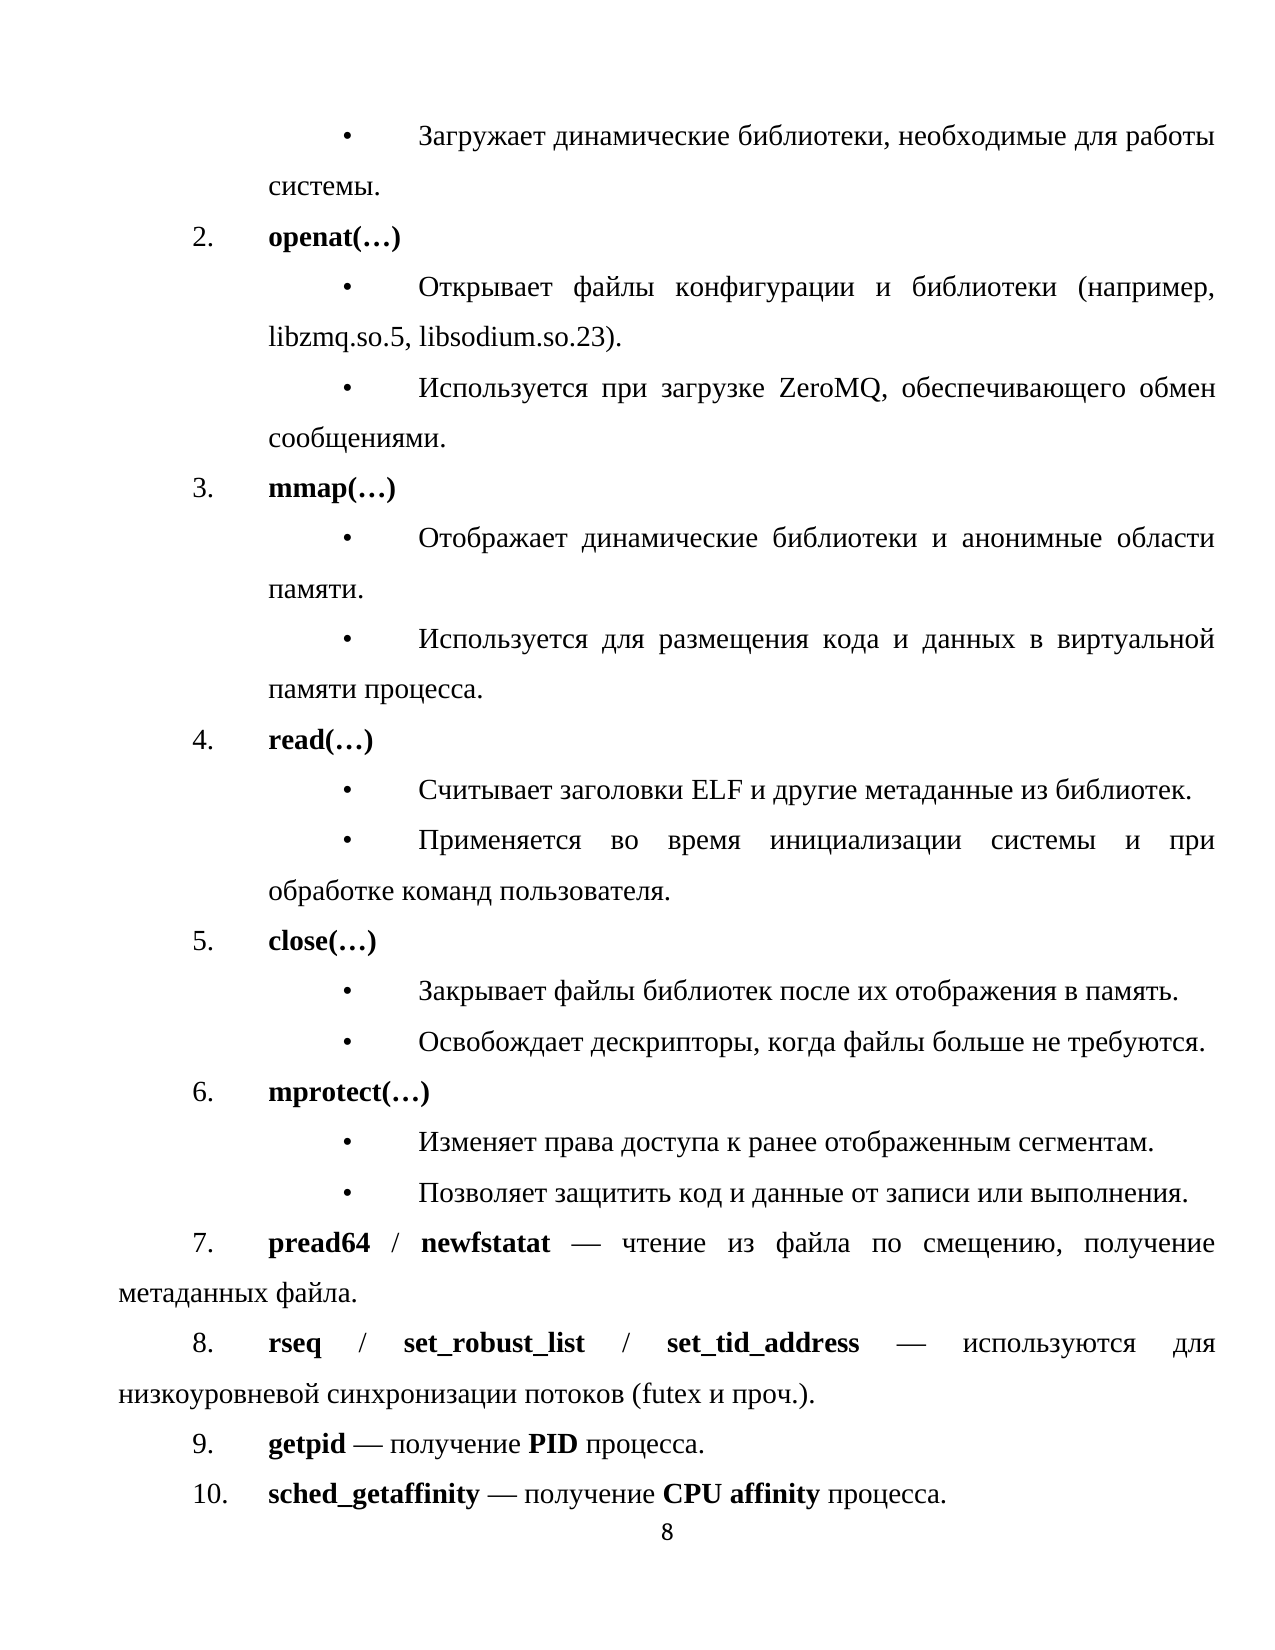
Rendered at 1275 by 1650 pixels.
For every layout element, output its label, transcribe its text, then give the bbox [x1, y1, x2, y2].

list Считывает заголовки ELF и другие метаданные из библиотек. [268, 772, 1216, 806]
list close(…) [118, 923, 1216, 957]
list Позволяет защитить код и данные от записи или выполнения. [268, 1175, 1216, 1208]
list rseq / set_robust_list / set_tid_address — используются для низкоуровневой синхронизации потоков (futex и проч.). [118, 1326, 1216, 1409]
list pread64 / newfstatat — чтение из файла по смещению, получение метаданных файла. [118, 1225, 1216, 1309]
list getpid — получение PID процесса. [118, 1426, 1216, 1460]
list Освобождает дескрипторы, когда файлы больше не требуются. [268, 1024, 1216, 1057]
list Применяется во время инициализации системы и при обработке команд пользователя. [268, 822, 1216, 906]
list sched_getaffinity — получение CPU affinity процесса. [118, 1477, 1216, 1510]
list Используется для размещения кода и данных в виртуальной памяти процесса. [268, 621, 1216, 705]
list Открывает файлы конфигурации и библиотеки (например, libzmq.so.5, libsodium.so.23). [268, 269, 1216, 353]
list Используется при загрузке ZeroMQ, обеспечивающего обмен сообщениями. [268, 370, 1216, 453]
list Закрывает файлы библиотек после их отображения в память. [268, 973, 1216, 1007]
list openat(…) [118, 219, 1216, 252]
list mmap(…) [118, 470, 1216, 504]
list mprotect(…) [118, 1074, 1216, 1108]
list read(…) [118, 722, 1216, 755]
list Отображает динамические библиотеки и анонимные области памяти. [268, 521, 1216, 604]
list Изменяет права доступа к ранее отображенным сегментам. [268, 1124, 1216, 1158]
list Загружает динамические библиотеки, необходимые для работы системы. [268, 118, 1216, 202]
